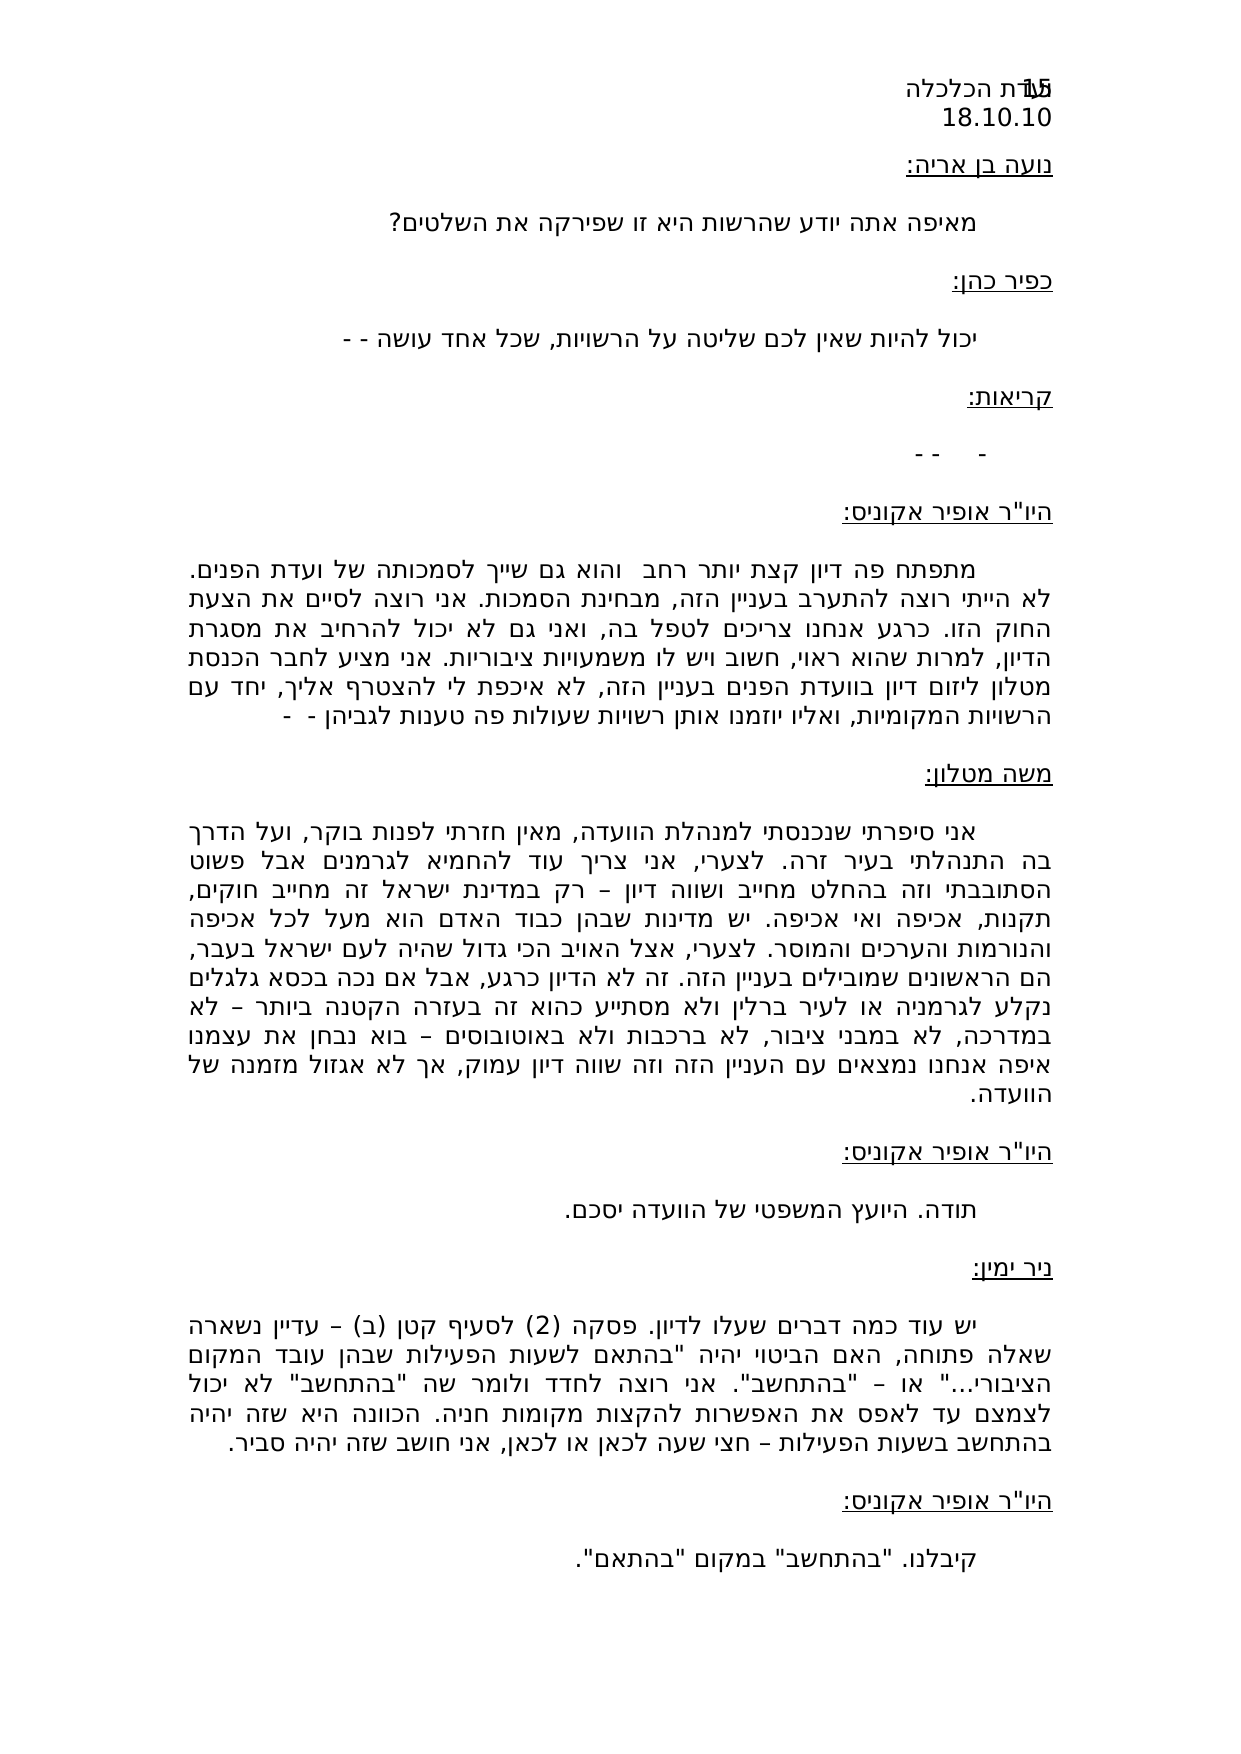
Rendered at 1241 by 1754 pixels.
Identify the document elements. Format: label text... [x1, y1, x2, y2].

text מתפתח פה דיון קצת יותר רחב והוא גם שייך לסמכותה של ועדת הפנים. לא הייתי רוצה להתערב בעניין הזה, מבחינת הסמכות. אני רוצה לסיים את הצעת החוק הזו. כרגע אנחנו צריכים לטפל בה, ואני גם לא יכול להרחיב את מסגרת הדיון, למרות שהוא ראוי, חשוב ויש לו משמעויות ציבוריות. אני מציע לחבר הכנסת מטלון ליזום דיון בוועדת הפנים בעניין הזה, לא איכפת לי להצטרף אליך, יחד עם הרשויות המקומיות, ואליו יוזמנו אותן רשויות שעולות פה טענות לגביהן - - [187, 555, 1053, 730]
text יש עוד כמה דברים שעלו לדיון. פסקה (2) לסעיף קטן (ב) – עדיין נשארה שאלה פתוחה, האם הביטוי יהיה "בהתאם לשעות הפעילות שבהן עובד המקום הציבורי..." או – "בהתחשב". אני רוצה לחדד ולומר שה "בהתחשב" לא יכול לצמצם עד לאפס את האפשרות להקצות מקומות חניה. הכוונה היא שזה יהיה בהתחשב בשעות הפעילות – חצי שעה לכאן או לכאן, אני חושב שזה יהיה סביר. [187, 1311, 1053, 1457]
text משה מטלון: [187, 759, 1053, 788]
text נועה בן אריה: [187, 150, 1053, 179]
text קריאות: [187, 382, 1053, 411]
text יכול להיות שאין לכם שליטה על הרשויות, שכל אחד עושה - - [187, 324, 1053, 353]
text היו"ר אופיר אקוניס: [187, 1486, 1053, 1515]
text קיבלנו. "בהתחשב" במקום "בהתאם". [187, 1544, 1053, 1573]
text אני סיפרתי שנכנסתי למנהלת הוועדה, מאין חזרתי לפנות בוקר, ועל הדרך בה התנהלתי בעיר זרה. לצערי, אני צריך עוד להחמיא לגרמנים אבל פשוט הסתובבתי וזה בהחלט מחייב ושווה דיון – רק במדינת ישראל זה מחייב חוקים, תקנות, אכיפה ואי אכיפה. יש מדינות שבהן כבוד האדם הוא מעל לכל אכיפה והנורמות והערכים והמוסר. לצערי, אצל האויב הכי גדול שהיה לעם ישראל בעבר, הם הראשונים שמובילים בעניין הזה. זה לא הדיון כרגע, אבל אם נכה בכסא גלגלים נקלע לגרמניה או לעיר ברלין ולא מסתייע כהוא זה בעזרה הקטנה ביותר – לא במדרכה, לא במבני ציבור, לא ברכבות ולא באוטובוסים – בוא נבחן את עצמנו איפה אנחנו נמצאים עם העניין הזה וזה שווה דיון עמוק, אך לא אגזול מזמנה של הוועדה. [187, 817, 1053, 1109]
text ניר ימין: [187, 1253, 1053, 1282]
list - - [187, 439, 978, 469]
text תודה. היועץ המשפטי של הוועדה יסכם. [187, 1195, 1053, 1224]
text כפיר כהן: [187, 266, 1053, 295]
text היו"ר אופיר אקוניס: [187, 1137, 1053, 1167]
text היו"ר אופיר אקוניס: [187, 497, 1053, 527]
text מאיפה אתה יודע שהרשות היא זו שפירקה את השלטים? [187, 208, 1053, 237]
